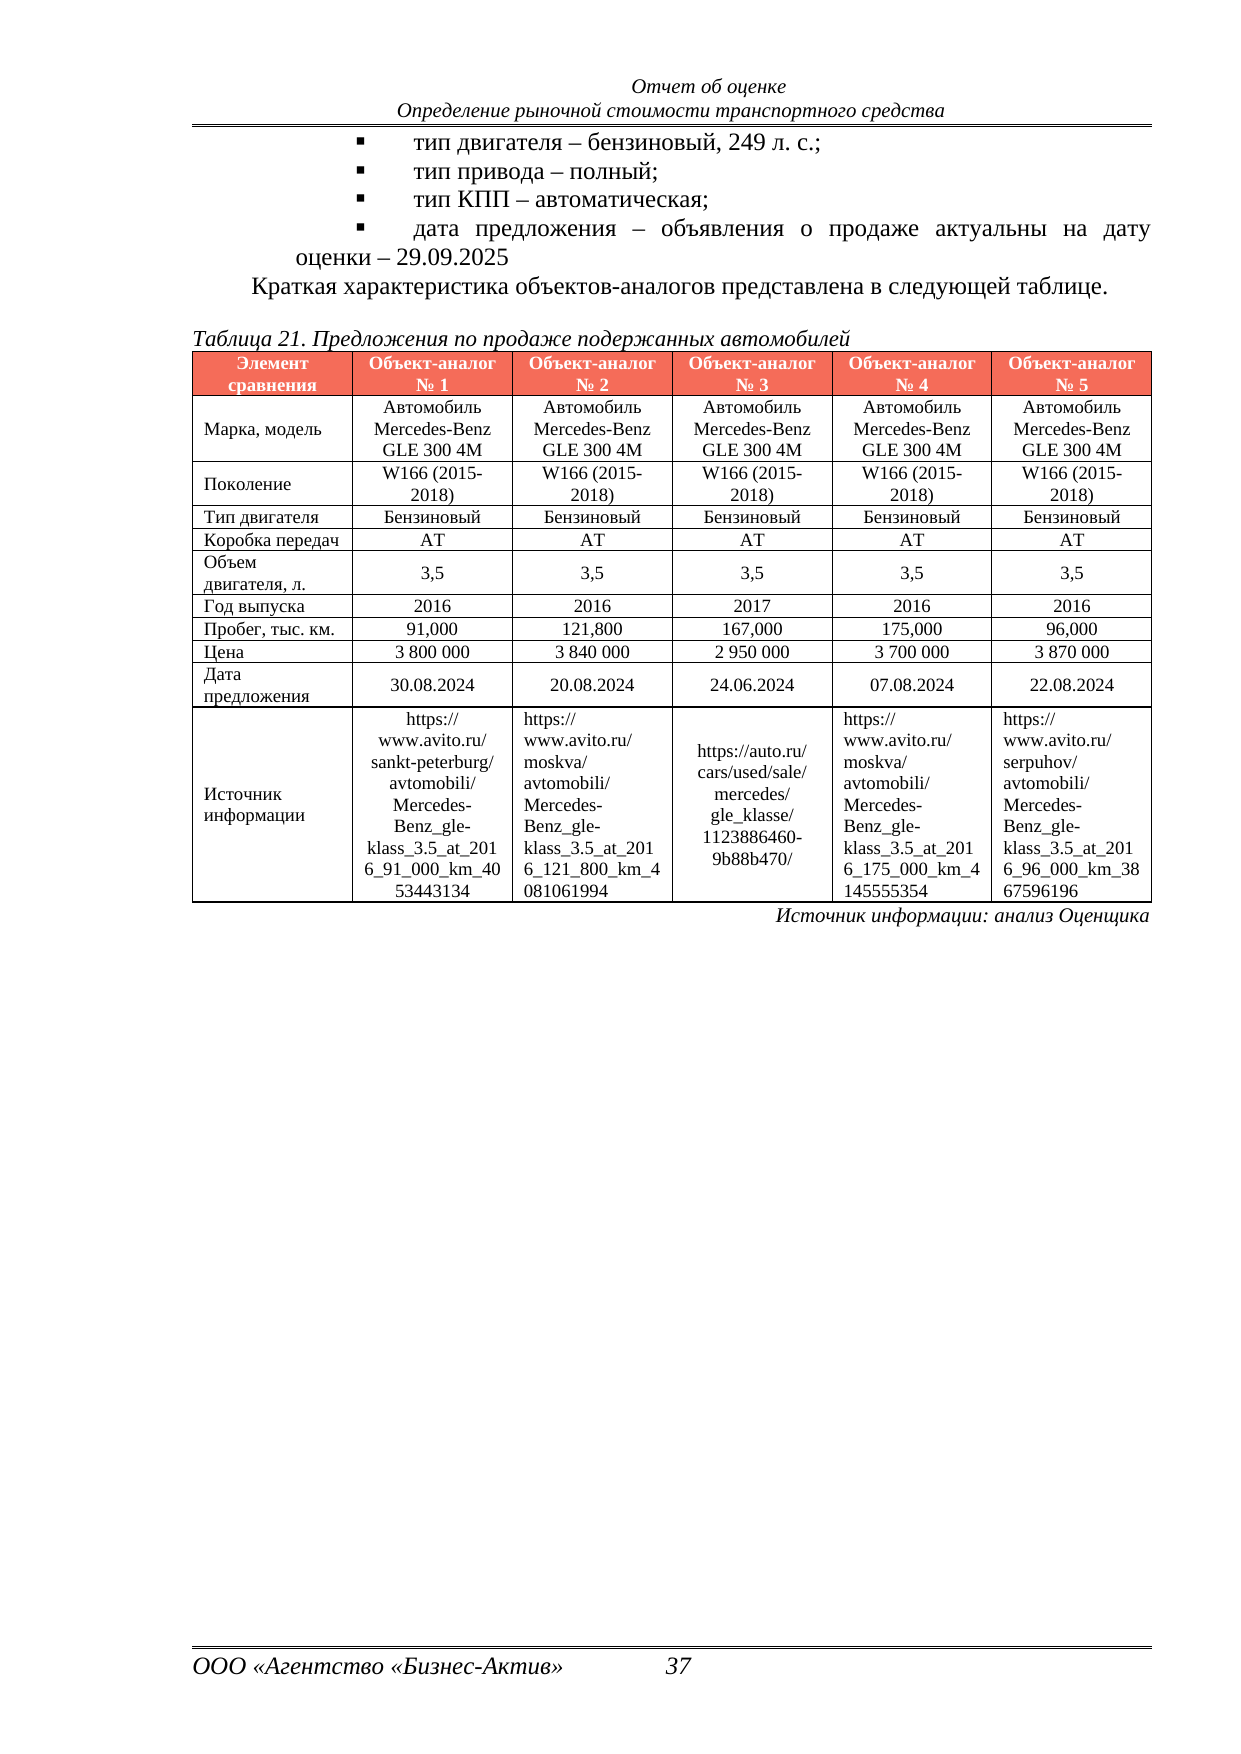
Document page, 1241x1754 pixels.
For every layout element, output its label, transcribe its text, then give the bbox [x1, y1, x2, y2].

table_cell Автомобиль Mercedes-Benz GLE 300 4M [353, 396, 512, 461]
table_cell АТ [513, 529, 672, 550]
table_cell 3 870 000 [992, 641, 1151, 662]
table_cell Бензиновый [833, 506, 991, 528]
table_cell 3,5 [833, 551, 991, 594]
table_cell 2016 [513, 595, 672, 617]
table_cell 3,5 [673, 551, 832, 594]
list тип двигателя – бензиновый, 249 л. с.; [295, 127, 1152, 156]
table_cell Объем двигателя, л. [193, 551, 352, 594]
table_cell https://auto.ru/cars/used/sale/mercedes/gle_klasse/1123886460-9b88b470/ [673, 708, 832, 901]
table_header Объект-аналог № 1 [353, 352, 512, 395]
table_cell 2016 [353, 595, 512, 617]
text Краткая характеристика объектов-аналогов представлена в следующей таблице. [192, 271, 1152, 299]
table_header Объект-аналог № 3 [673, 352, 832, 395]
table_cell 3 840 000 [513, 641, 672, 662]
table_cell АТ [833, 529, 991, 550]
table_cell Автомобиль Mercedes-Benz GLE 300 4M [673, 396, 832, 461]
table_cell 24.06.2024 [673, 663, 832, 706]
table_cell 20.08.2024 [513, 663, 672, 706]
table_header Объект-аналог № 4 [833, 352, 991, 395]
table_cell https://www.avito.ru/moskva/avtomobili/Mercedes-Benz_gle-klass_3.5_at_2016_121_800_km_4081061994 [513, 708, 672, 901]
table_cell Коробка передач [193, 529, 352, 550]
list тип привода – полный; [295, 156, 1152, 184]
table_cell Год выпуска [193, 595, 352, 617]
table_cell Автомобиль Mercedes-Benz GLE 300 4M [513, 396, 672, 461]
table_cell 3 800 000 [353, 641, 512, 662]
table_cell 3,5 [353, 551, 512, 594]
table_cell Тип двигателя [193, 506, 352, 528]
table_cell Источник информации [193, 708, 352, 901]
table_cell Автомобиль Mercedes-Benz GLE 300 4M [992, 396, 1151, 461]
table_cell https://www.avito.ru/moskva/avtomobili/Mercedes-Benz_gle-klass_3.5_at_2016_175_000_km_4145555354 [833, 708, 991, 901]
table_cell Бензиновый [513, 506, 672, 528]
table_cell W166 (2015-2018) [992, 462, 1151, 505]
table_cell 96,000 [992, 618, 1151, 639]
table_cell Автомобиль Mercedes-Benz GLE 300 4M [833, 396, 991, 461]
table_cell 121,800 [513, 618, 672, 639]
table_cell https://www.avito.ru/sankt-peterburg/avtomobili/Mercedes-Benz_gle-klass_3.5_at_2016_91_000_km_4053443134 [353, 708, 512, 901]
list тип КПП – автоматическая; [295, 184, 1152, 213]
table_cell W166 (2015-2018) [513, 462, 672, 505]
text Таблица 21. Предложения по продаже подержанных автомобилей [192, 324, 1152, 351]
table_cell 3 700 000 [833, 641, 991, 662]
table_cell Бензиновый [992, 506, 1151, 528]
table_header Объект-аналог № 5 [992, 352, 1151, 395]
table_cell Пробег, тыс. км. [193, 618, 352, 639]
table_cell Бензиновый [673, 506, 832, 528]
table_cell Марка, модель [193, 396, 352, 461]
table_header Элемент сравнения [193, 352, 352, 395]
table_cell 3,5 [992, 551, 1151, 594]
table_cell 3,5 [513, 551, 672, 594]
list дата предложения – объявления о продаже актуальны на дату оценки – 29.09.2025 [295, 213, 1152, 271]
text Источник информации: анализ Оценщика [192, 903, 1152, 927]
table_cell 22.08.2024 [992, 663, 1151, 706]
table_cell 2016 [833, 595, 991, 617]
table_cell Бензиновый [353, 506, 512, 528]
table_cell 2 950 000 [673, 641, 832, 662]
table_cell W166 (2015-2018) [833, 462, 991, 505]
table_cell 2016 [992, 595, 1151, 617]
table_cell 07.08.2024 [833, 663, 991, 706]
table_cell 175,000 [833, 618, 991, 639]
table_cell W166 (2015-2018) [353, 462, 512, 505]
table_cell https://www.avito.ru/serpuhov/avtomobili/Mercedes-Benz_gle-klass_3.5_at_2016_96_000_km_3867596196 [992, 708, 1151, 901]
table_cell Цена [193, 641, 352, 662]
table_cell Поколение [193, 462, 352, 505]
table_cell АТ [992, 529, 1151, 550]
table_cell W166 (2015-2018) [673, 462, 832, 505]
table_header Объект-аналог № 2 [513, 352, 672, 395]
table_cell 2017 [673, 595, 832, 617]
table_cell 30.08.2024 [353, 663, 512, 706]
table_cell 167,000 [673, 618, 832, 639]
table_cell 91,000 [353, 618, 512, 639]
table_cell Дата предложения [193, 663, 352, 706]
table_cell АТ [353, 529, 512, 550]
table_cell АТ [673, 529, 832, 550]
